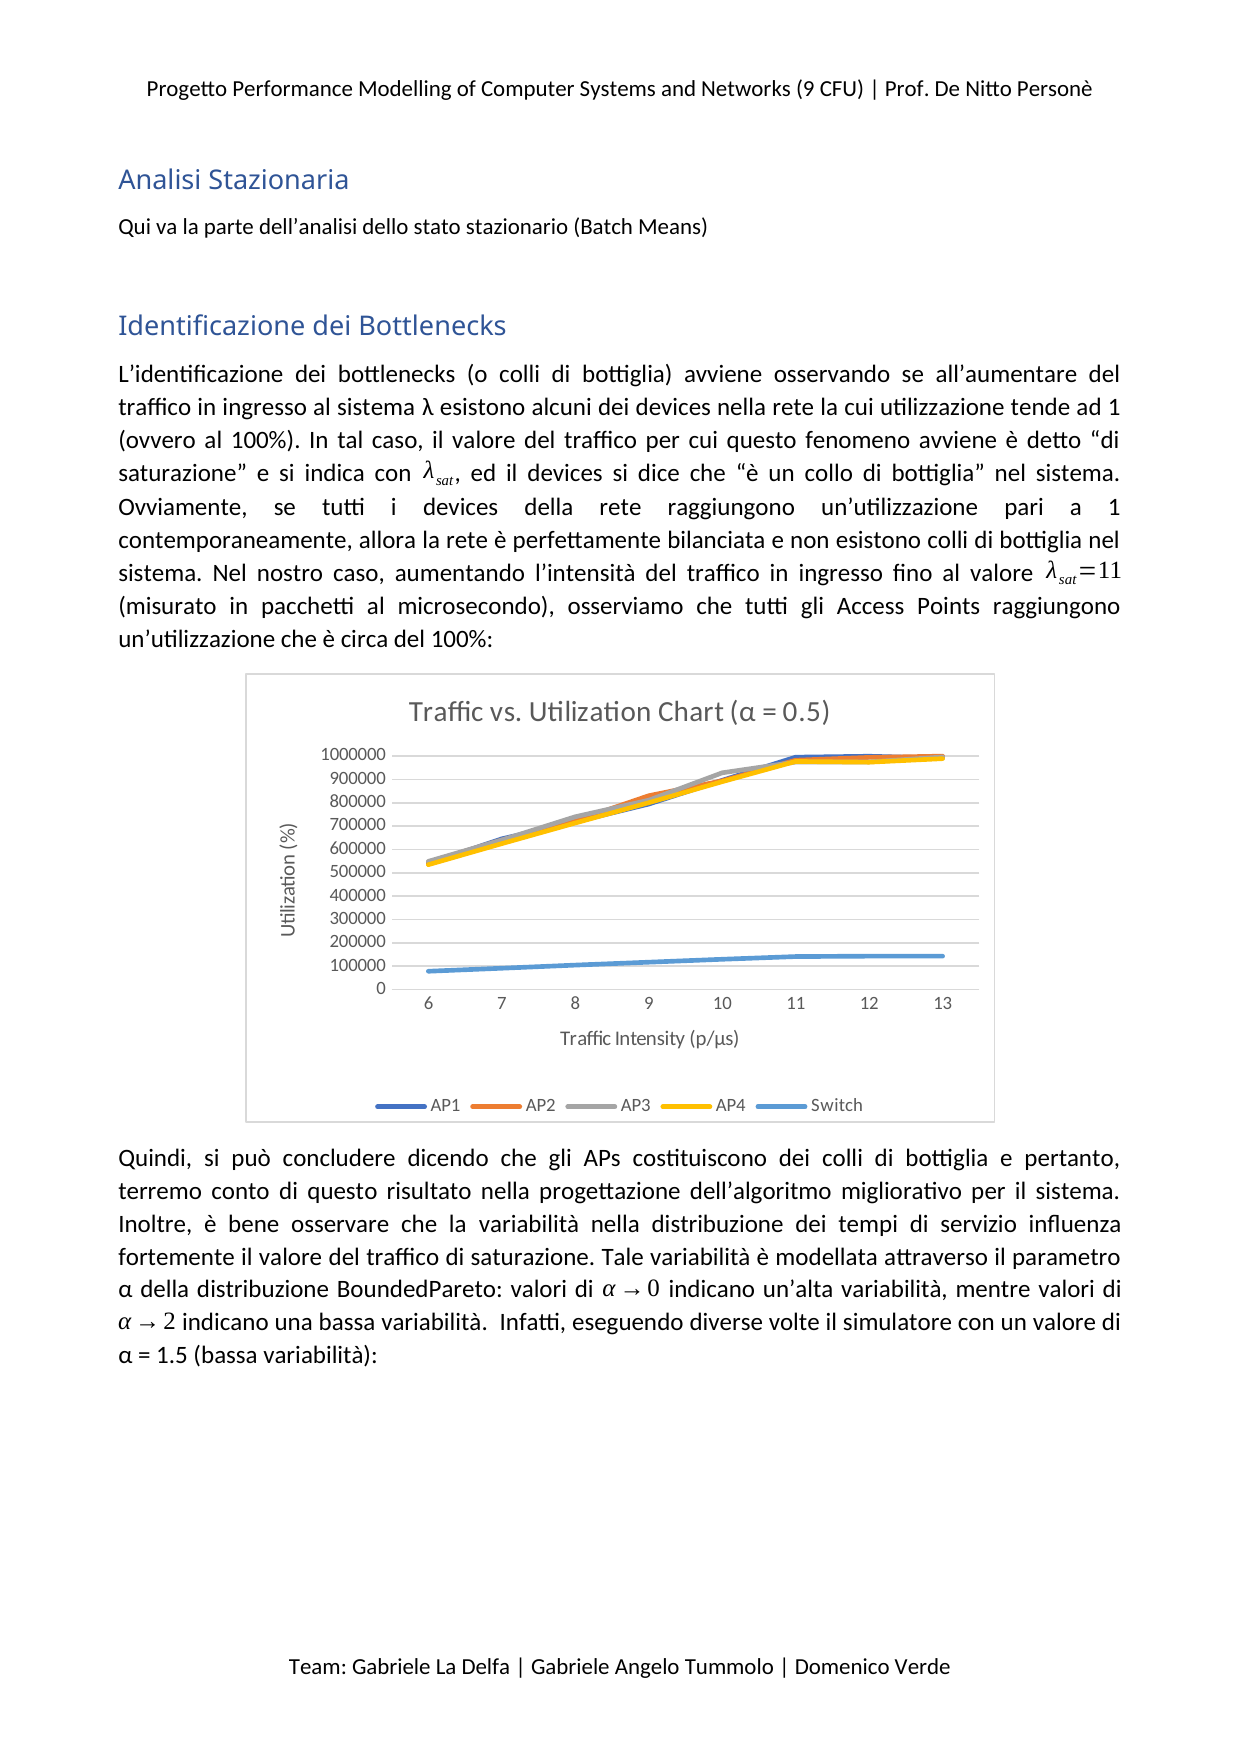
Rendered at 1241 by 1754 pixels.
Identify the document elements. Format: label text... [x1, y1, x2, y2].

subtitle Identificazione dei Bottlenecks [118, 306, 1122, 343]
text L’identificazione dei bottlenecks (o colli di bottiglia) avviene osservando se all’aumentare del traffico in ingresso al sistema λ esistono alcuni dei devices nella rete la cui utilizzazione tende ad 1 (ovvero al 100%). In tal caso, il valore del traffico per cui questo fenomeno avviene è detto “di saturazione” e si indica con , ed il devices si dice che “è un collo di bottiglia” nel sistema. Ovviamente, se tutti i devices della rete raggiungono un’utilizzazione pari a 1 contemporaneamente, allora la rete è perfettamente bilanciata e non esistono colli di bottiglia nel sistema. Nel nostro caso, aumentando l’intensità del traffico in ingresso fino al valore (misurato in pacchetti al microsecondo), osserviamo che tutti gli Access Points raggiungono un’utilizzazione che è circa del 100%: [118, 358, 1122, 654]
text Qui va la parte dell’analisi dello stato stazionario (Batch Means) [118, 212, 1122, 240]
subtitle Analisi Stazionaria [118, 160, 1122, 197]
text Quindi, si può concludere dicendo che gli APs costituiscono dei colli di bottiglia e pertanto, terremo conto di questo risultato nella progettazione dell’algoritmo migliorativo per il sistema. Inoltre, è bene osservare che la variabilità nella distribuzione dei tempi di servizio influenza fortemente il valore del traffico di saturazione. Tale variabilità è modellata attraverso il parametro α della distribuzione BoundedPareto: valori di indicano un’alta variabilità, mentre valori di indicano una bassa variabilità. Infatti, eseguendo diverse volte il simulatore con un valore di α = 1.5 (bassa variabilità): [118, 1142, 1122, 1370]
